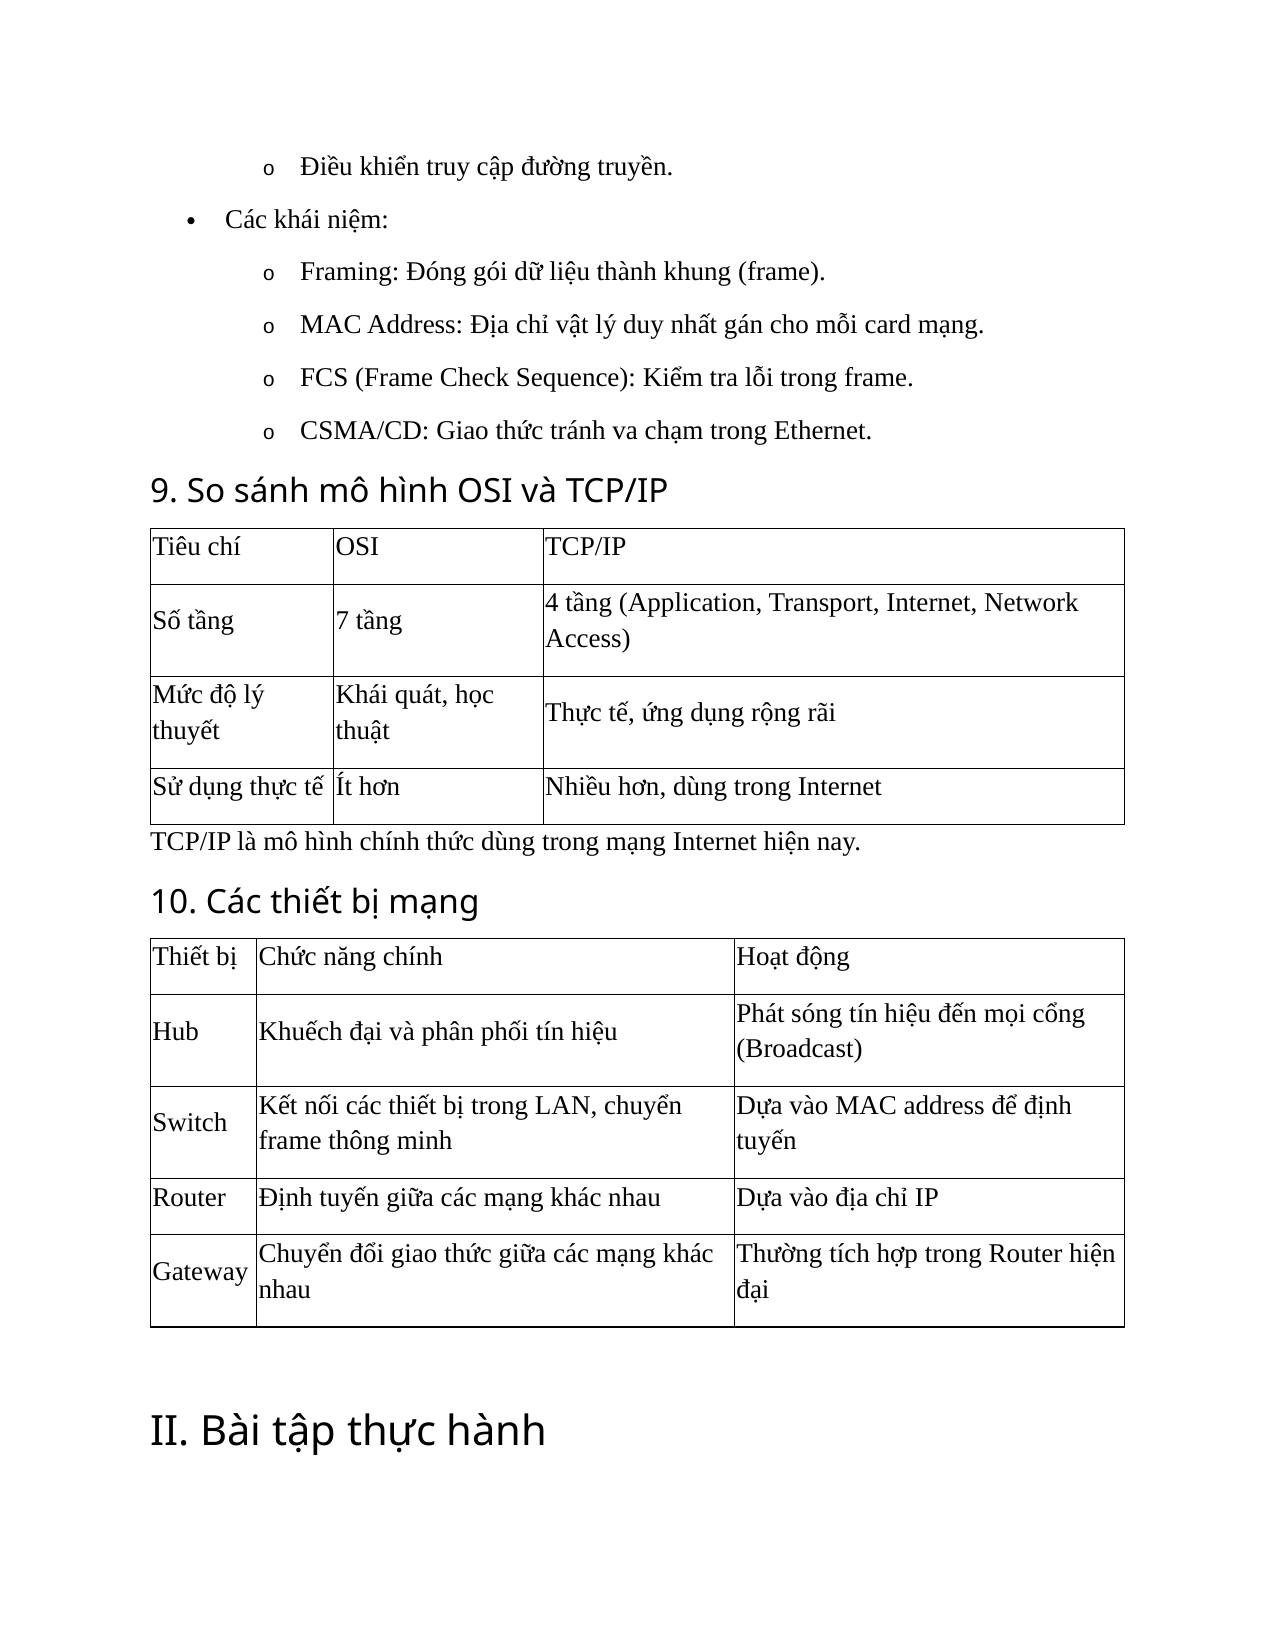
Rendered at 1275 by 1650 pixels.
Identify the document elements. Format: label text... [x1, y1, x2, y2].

subtitle 9. So sánh mô hình OSI và TCP/IP [150, 467, 1125, 512]
table_cell Ít hơn [334, 769, 543, 824]
table_cell Router [151, 1179, 256, 1234]
table_cell Mức độ lý thuyết [151, 677, 333, 768]
table_cell Switch [151, 1087, 256, 1178]
list Điều khiển truy cập đường truyền. [262, 150, 1125, 182]
table_cell Hub [151, 995, 256, 1086]
list CSMA/CD: Giao thức tránh va chạm trong Ethernet. [262, 414, 1125, 446]
table_cell Gateway [151, 1235, 256, 1326]
table_cell Số tầng [151, 585, 333, 676]
table_cell Định tuyến giữa các mạng khác nhau [257, 1179, 734, 1234]
table_cell 7 tầng [334, 585, 543, 676]
list Framing: Đóng gói dữ liệu thành khung (frame). [262, 255, 1125, 287]
subtitle II. Bài tập thực hành [150, 1401, 1125, 1457]
table_header Hoạt động [735, 939, 1124, 994]
table_cell Khuếch đại và phân phối tín hiệu [257, 995, 734, 1086]
table_cell Nhiều hơn, dùng trong Internet [544, 769, 1124, 824]
table_cell Khái quát, học thuật [334, 677, 543, 768]
text TCP/IP là mô hình chính thức dùng trong mạng Internet hiện nay. [150, 825, 1125, 856]
table_header Tiêu chí [151, 529, 333, 584]
table_header TCP/IP [544, 529, 1124, 584]
list Các khái niệm: [187, 203, 1125, 234]
table_cell Chuyển đổi giao thức giữa các mạng khác nhau [257, 1235, 734, 1326]
table_cell Thường tích hợp trong Router hiện đại [735, 1235, 1124, 1326]
table_cell Phát sóng tín hiệu đến mọi cổng (Broadcast) [735, 995, 1124, 1086]
subtitle 10. Các thiết bị mạng [150, 877, 1125, 923]
table_header Chức năng chính [257, 939, 734, 994]
list FCS (Frame Check Sequence): Kiểm tra lỗi trong frame. [262, 361, 1125, 393]
table_cell Dựa vào MAC address để định tuyến [735, 1087, 1124, 1178]
table_cell 4 tầng (Application, Transport, Internet, Network Access) [544, 585, 1124, 676]
table_header OSI [334, 529, 543, 584]
table_cell Kết nối các thiết bị trong LAN, chuyển frame thông minh [257, 1087, 734, 1178]
table_cell Dựa vào địa chỉ IP [735, 1179, 1124, 1234]
table_cell Sử dụng thực tế [151, 769, 333, 824]
list MAC Address: Địa chỉ vật lý duy nhất gán cho mỗi card mạng. [262, 308, 1125, 340]
table_header Thiết bị [151, 939, 256, 994]
table_cell Thực tế, ứng dụng rộng rãi [544, 677, 1124, 768]
